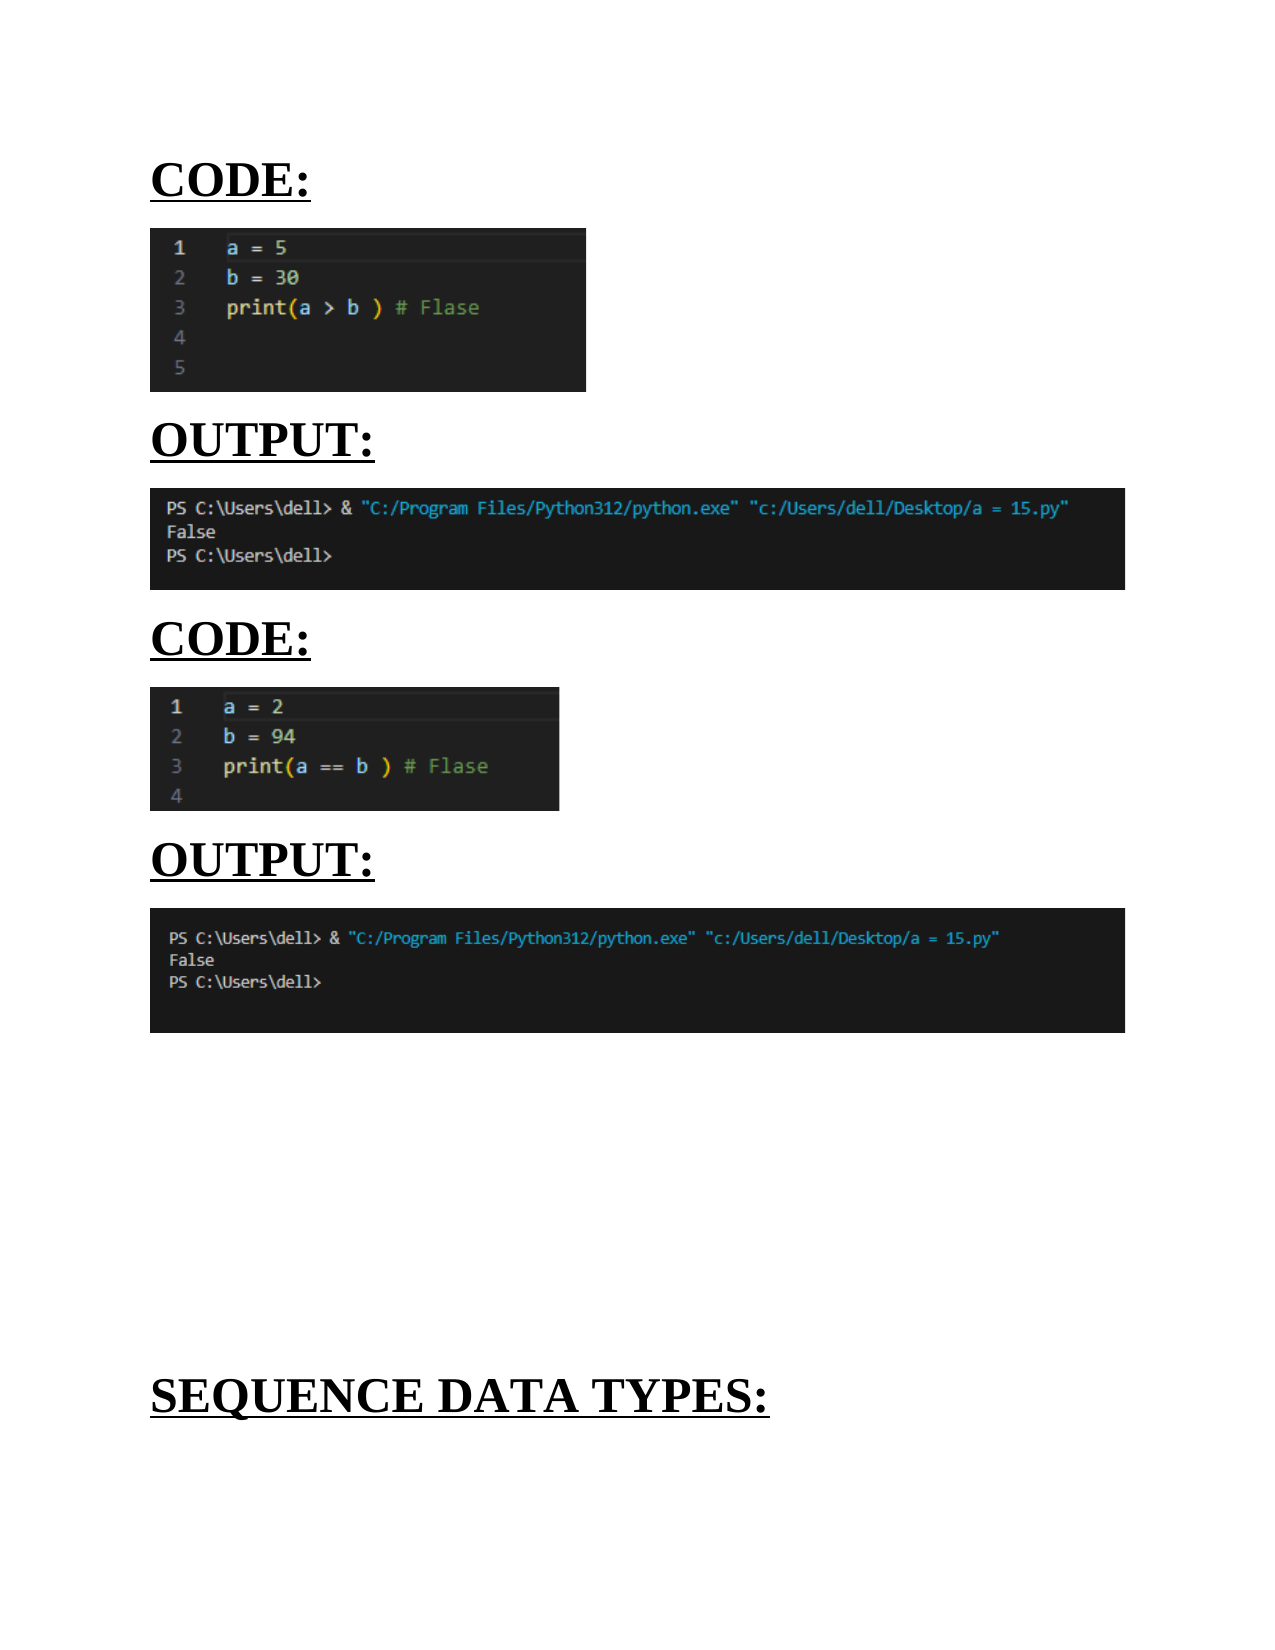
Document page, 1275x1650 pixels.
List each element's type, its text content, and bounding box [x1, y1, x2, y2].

text CODE: [150, 609, 1125, 666]
text CODE: [150, 150, 1125, 207]
text SEQUENCE DATA TYPES: [150, 1366, 1125, 1423]
picture [150, 908, 1125, 1033]
picture [150, 488, 1125, 590]
picture [150, 228, 587, 392]
text OUTPUT: [150, 830, 1125, 887]
text OUTPUT: [150, 410, 1125, 468]
picture [150, 687, 560, 811]
